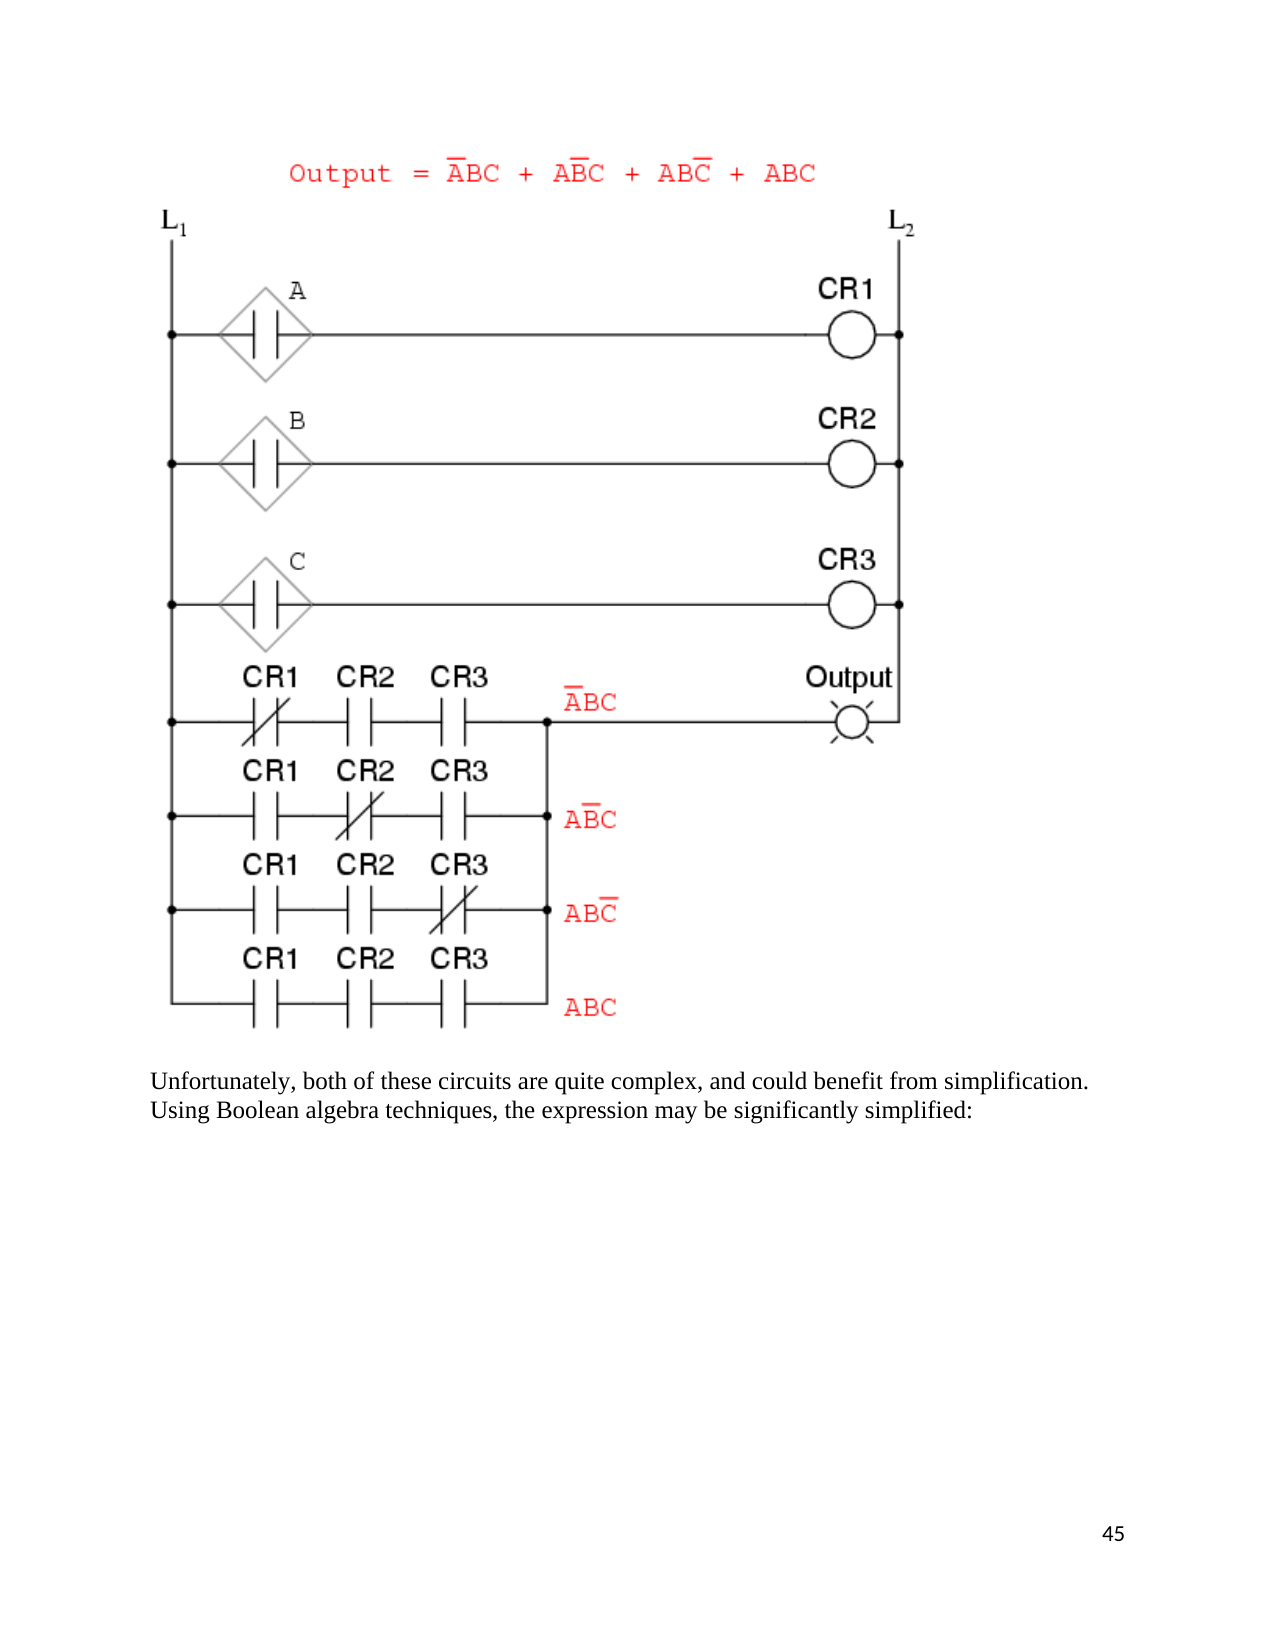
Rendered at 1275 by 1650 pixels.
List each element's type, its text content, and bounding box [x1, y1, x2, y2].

picture [150, 150, 924, 1038]
text Unfortunately, both of these circuits are quite complex, and could benefit from simplification. Using Boolean algebra techniques, the expression may be significantly simplified: [150, 1066, 1125, 1124]
